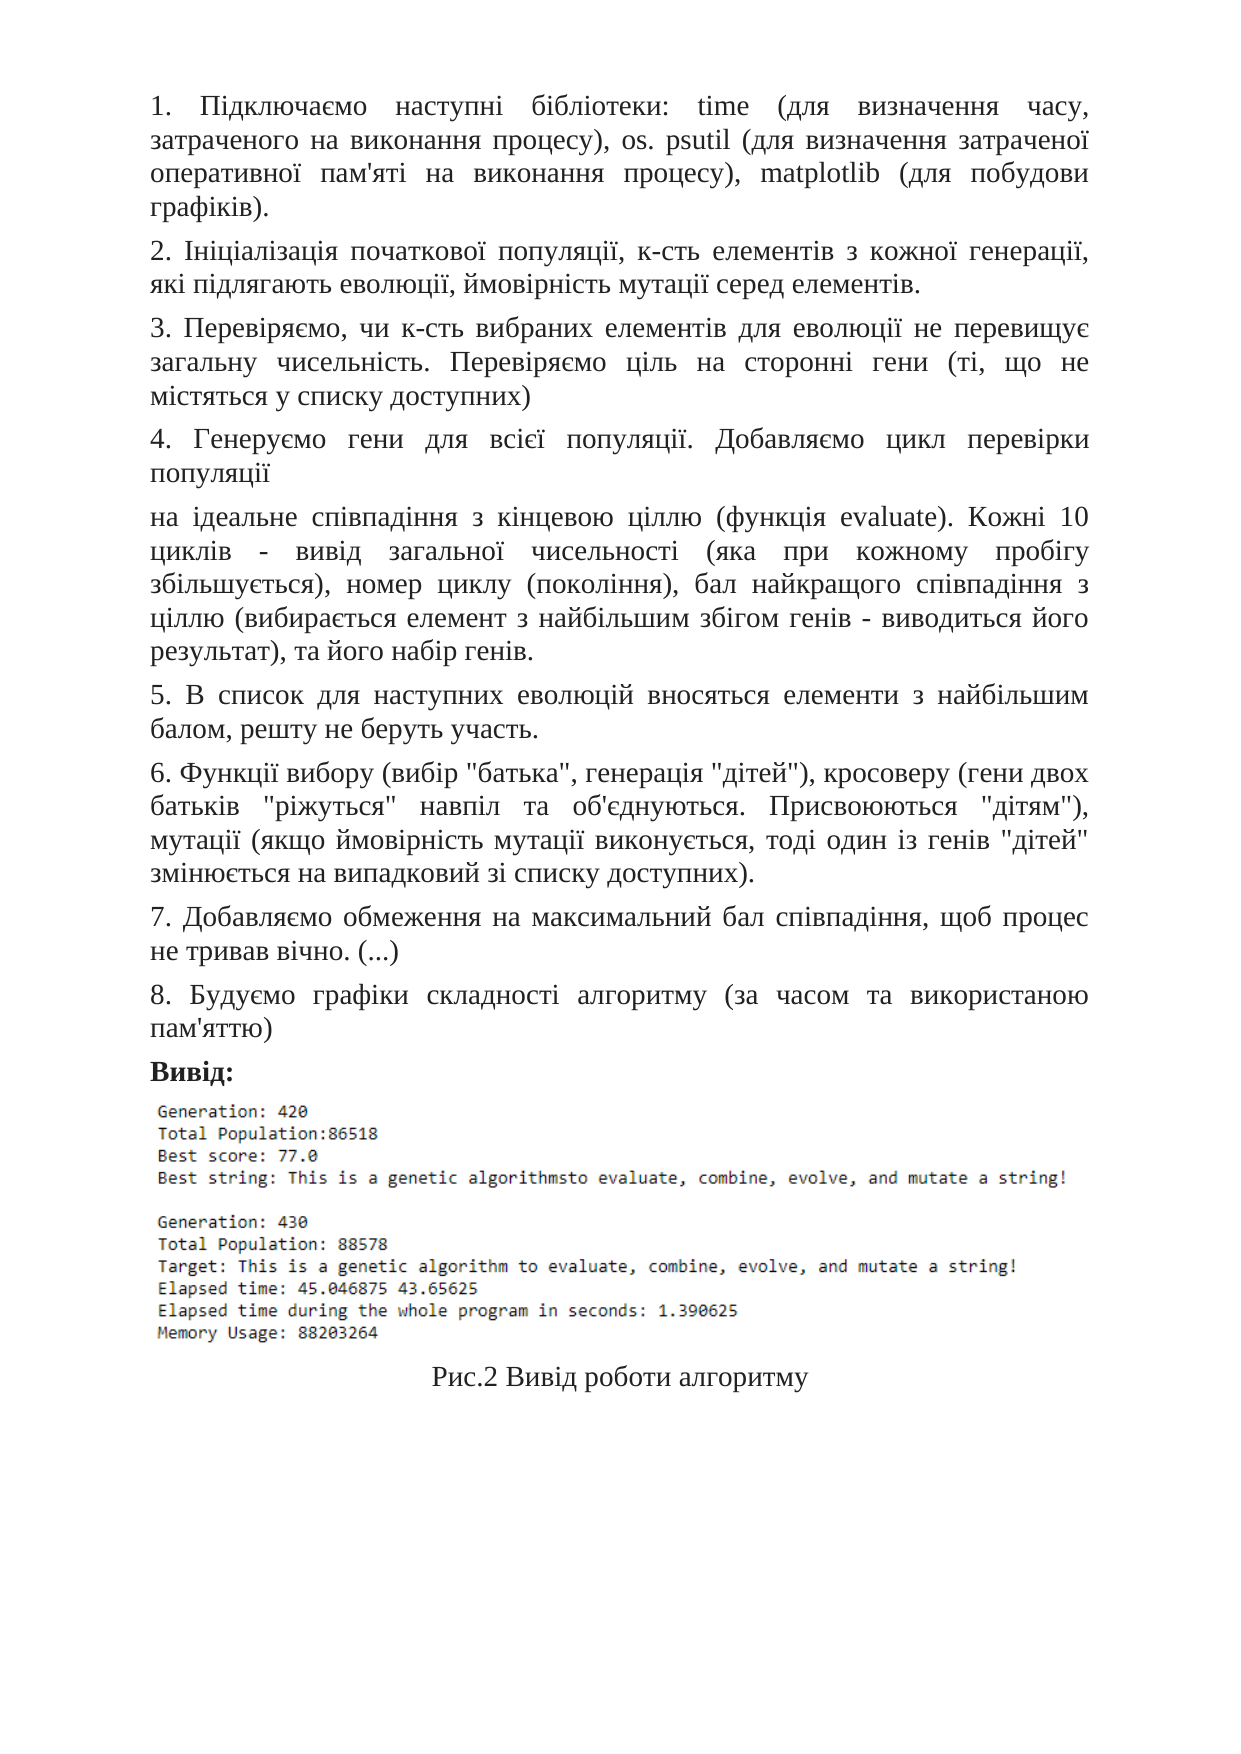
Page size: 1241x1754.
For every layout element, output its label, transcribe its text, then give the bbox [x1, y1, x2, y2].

text 7. Добавляємо обмеження на максимальний бал співпадіння, щоб процес не тривав вічно. (...) [150, 899, 1090, 966]
text 8. Будуємо графіки складності алгоритму (за часом та використаною пам'яттю) [150, 977, 1090, 1044]
text 1. Підключаємо наступні бібліотеки: time (для визначення часу, затраченого на виконання процесу), os. psutil (для визначення затраченої оперативної пам'яті на виконання процесу), matplotlib (для побудови графіків). [150, 88, 1090, 223]
text 6. Функції вибору (вибір "батька", генерація "дітей"), кросоверу (гени двох батьків "ріжуться" навпіл та об'єднуються. Присвоюються "дітям"), мутації (якщо ймовірність мутації виконується, тоді один із генів "дітей" змінюється на випадковий зі списку доступних). [150, 755, 1090, 889]
text на ідеальне співпадіння з кінцевою ціллю (функція evaluate). Кожні 10 циклів - вивід загальної чисельності (яка при кожному пробігу збільшується), номер циклу (покоління), бал найкращого співпадіння з ціллю (вибирається елемент з найбільшим збігом генів - виводиться його результат), та його набір генів. [150, 499, 1090, 667]
text Вивід: [150, 1054, 1090, 1088]
text 3. Перевіряємо, чи к-сть вибраних елементів для еволюції не перевищує загальну чисельність. Перевіряємо ціль на сторонні гени (ті, що не містяться у списку доступних) [150, 311, 1090, 411]
text 4. Генеруємо гени для всієї популяції. Добавляємо цикл перевірки популяції [150, 422, 1090, 489]
text Рис.2 Вивід роботи алгоритму [150, 1359, 1090, 1392]
text 2. Ініціалізація початкової популяції, к-сть елементів з кожної генерації, які підлягають еволюції, ймовірність мутації серед елементів. [150, 233, 1090, 300]
text 5. В список для наступних еволюцій вносяться елементи з найбільшим балом, решту не беруть участь. [150, 677, 1090, 744]
picture [150, 1098, 1091, 1349]
